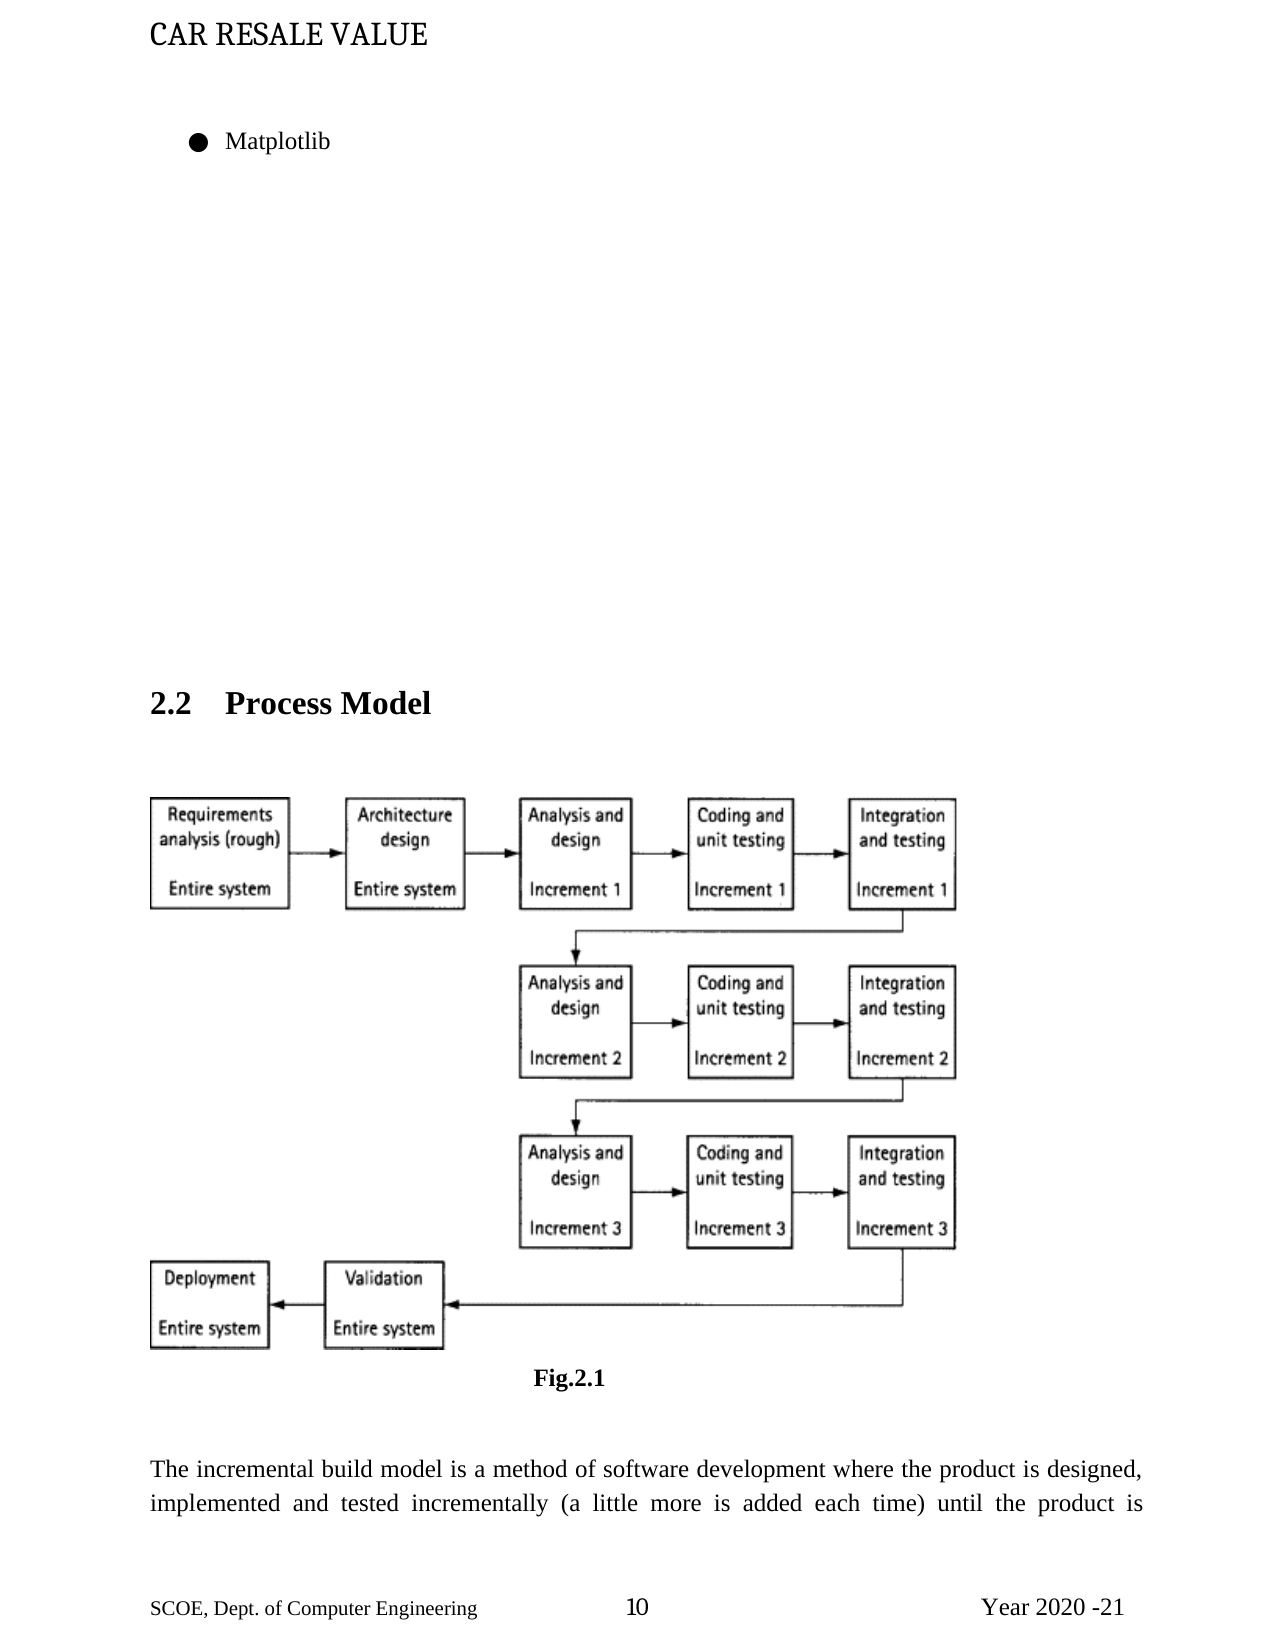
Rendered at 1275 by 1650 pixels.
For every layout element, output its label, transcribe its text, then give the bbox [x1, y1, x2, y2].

list Process Model [150, 683, 1144, 721]
text Fig.2.1 [150, 1363, 1144, 1392]
picture [150, 797, 957, 1350]
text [150, 1454, 1144, 1516]
list Matplotlib [187, 112, 1144, 164]
